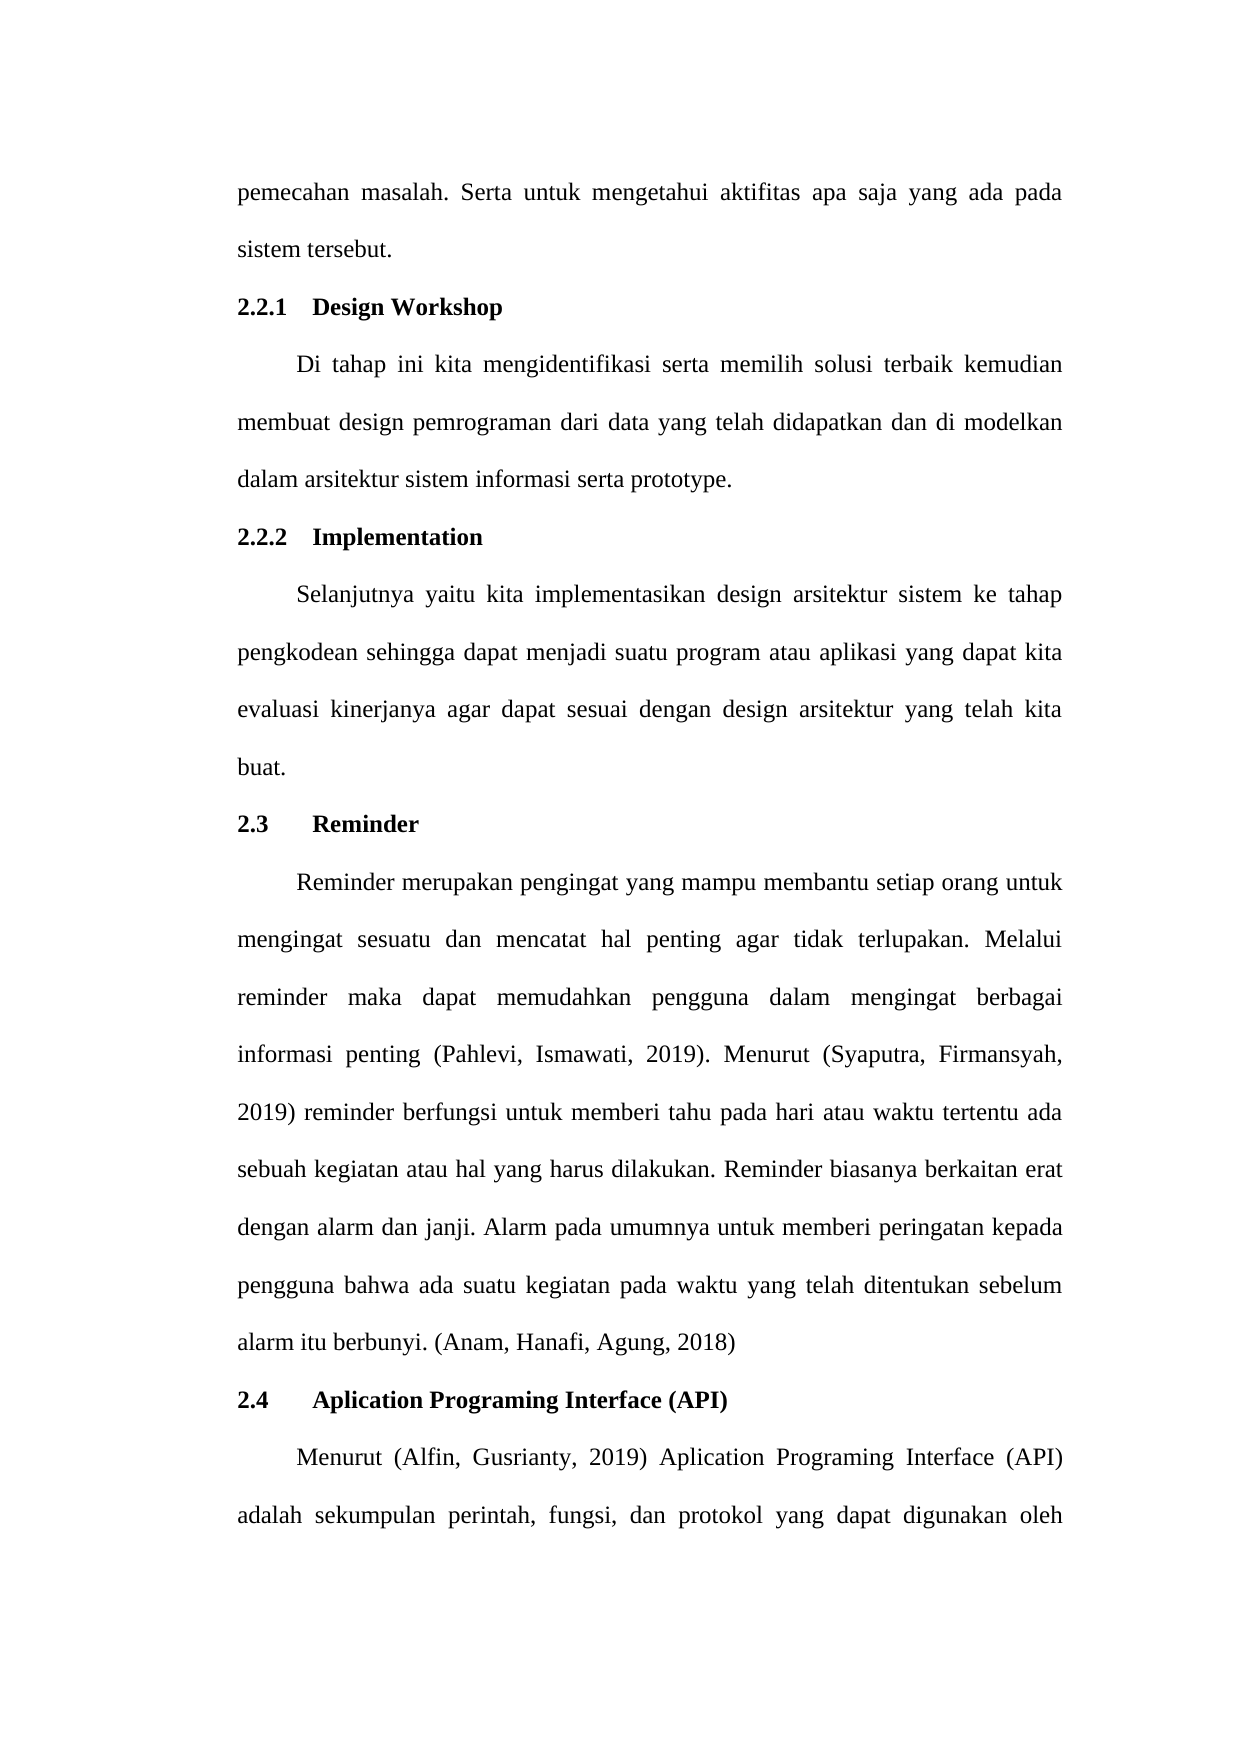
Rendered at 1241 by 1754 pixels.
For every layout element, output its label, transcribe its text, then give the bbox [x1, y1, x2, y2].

list Implementation [237, 522, 1063, 551]
list Aplication Programing Interface (API) [237, 1385, 1079, 1413]
list Di tahap ini kita mengidentifikasi serta memilih solusi terbaik kemudian membuat design pemrograman dari data yang telah didapatkan dan di modelkan dalam arsitektur sistem informasi serta prototype. [237, 349, 1063, 493]
list Reminder [237, 809, 1078, 838]
list Design Workshop [237, 292, 1063, 321]
list Selanjutnya yaitu kita implementasikan design arsitektur sistem ke tahap pengkodean sehingga dapat menjadi suatu program atau aplikasi yang dapat kita evaluasi kinerjanya agar dapat sesuai dengan design arsitektur yang telah kita buat. [237, 579, 1063, 781]
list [237, 1442, 1064, 1528]
list Reminder merupakan pengingat yang mampu membantu setiap orang untuk mengingat sesuatu dan mencatat hal penting agar tidak terlupakan. Melalui reminder maka dapat memudahkan pengguna dalam mengingat berbagai informasi penting (Pahlevi, Ismawati, 2019). Menurut (Syaputra, Firmansyah, 2019) reminder berfungsi untuk memberi tahu pada hari atau waktu tertentu ada sebuah kegiatan atau hal yang harus dilakukan. Reminder biasanya berkaitan erat dengan alarm dan janji. Alarm pada umumnya untuk memberi peringatan kepada pengguna bahwa ada suatu kegiatan pada waktu yang telah ditentukan sebelum alarm itu berbunyi. (Anam, Hanafi, Agung, 2018) [237, 867, 1063, 1356]
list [237, 177, 1063, 263]
